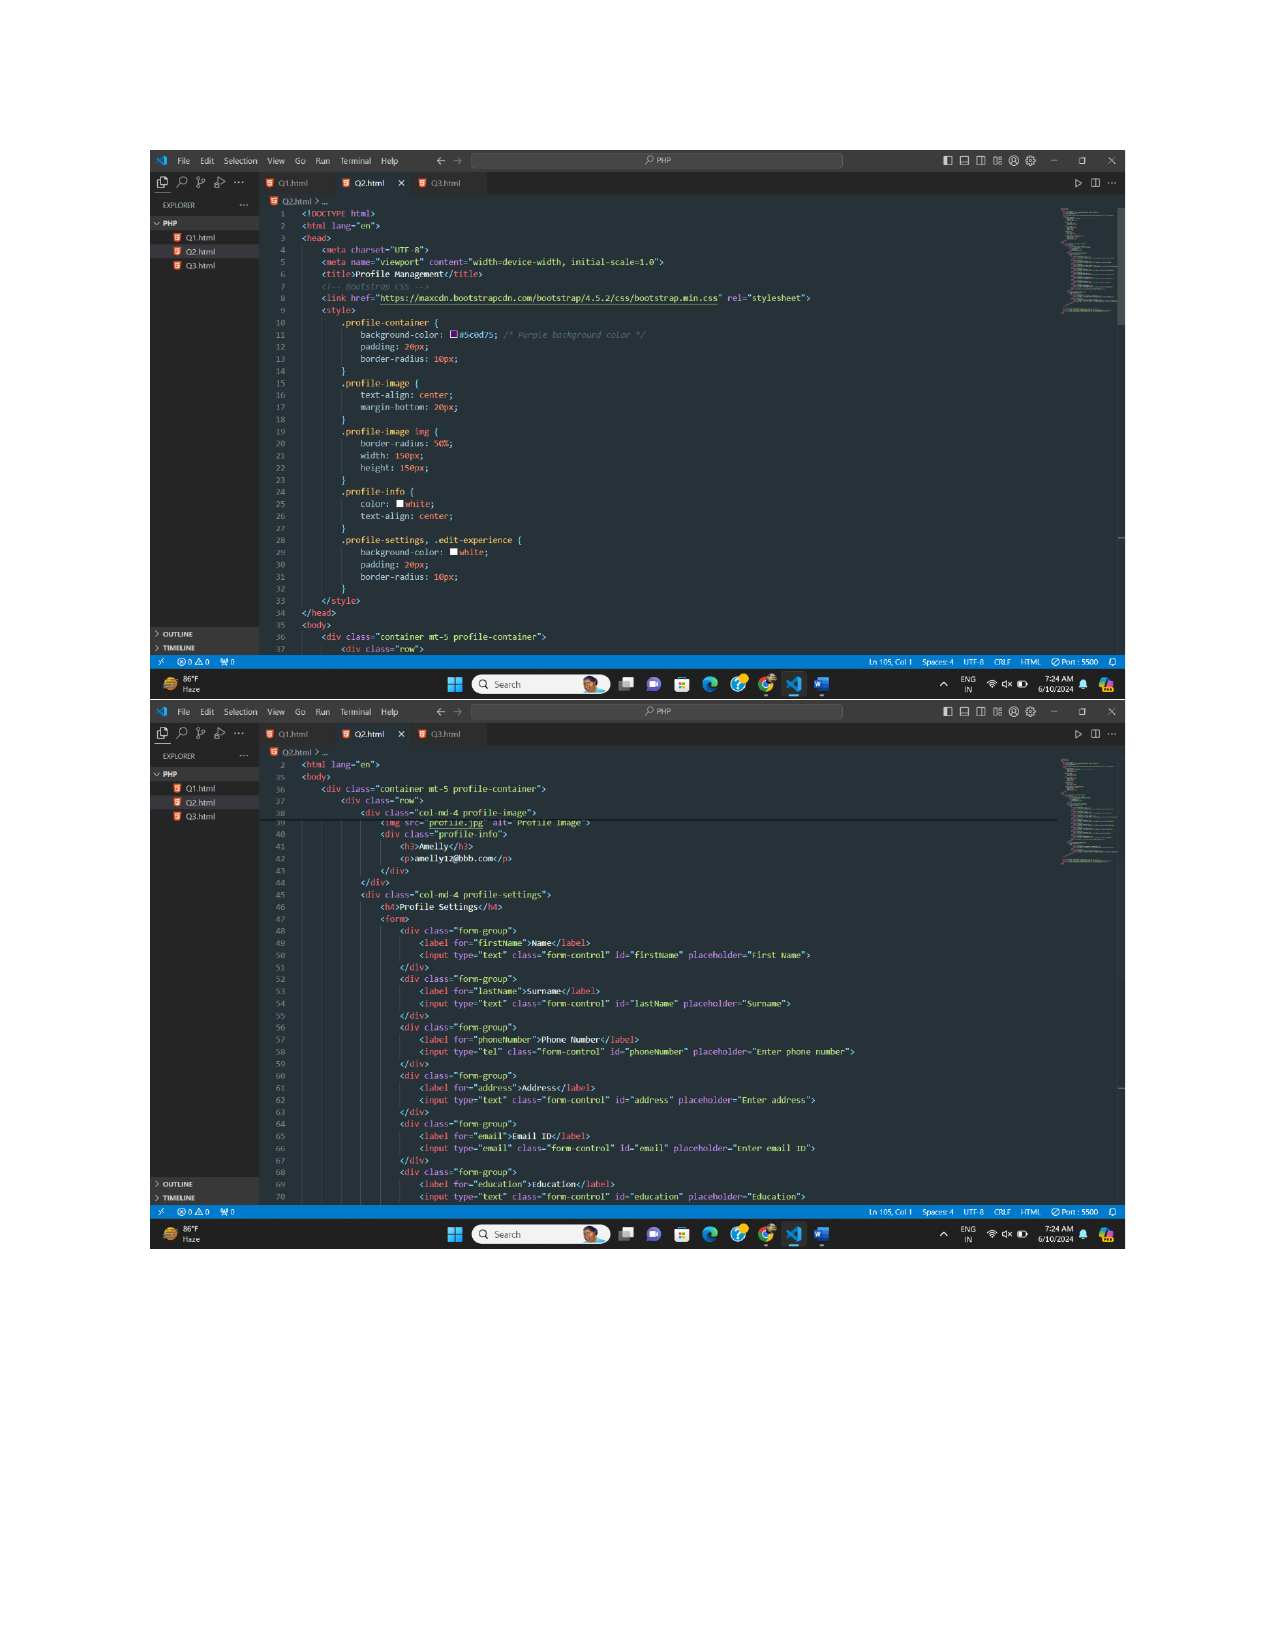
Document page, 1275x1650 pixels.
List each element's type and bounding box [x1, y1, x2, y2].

picture [150, 150, 1125, 699]
picture [150, 700, 1125, 1249]
